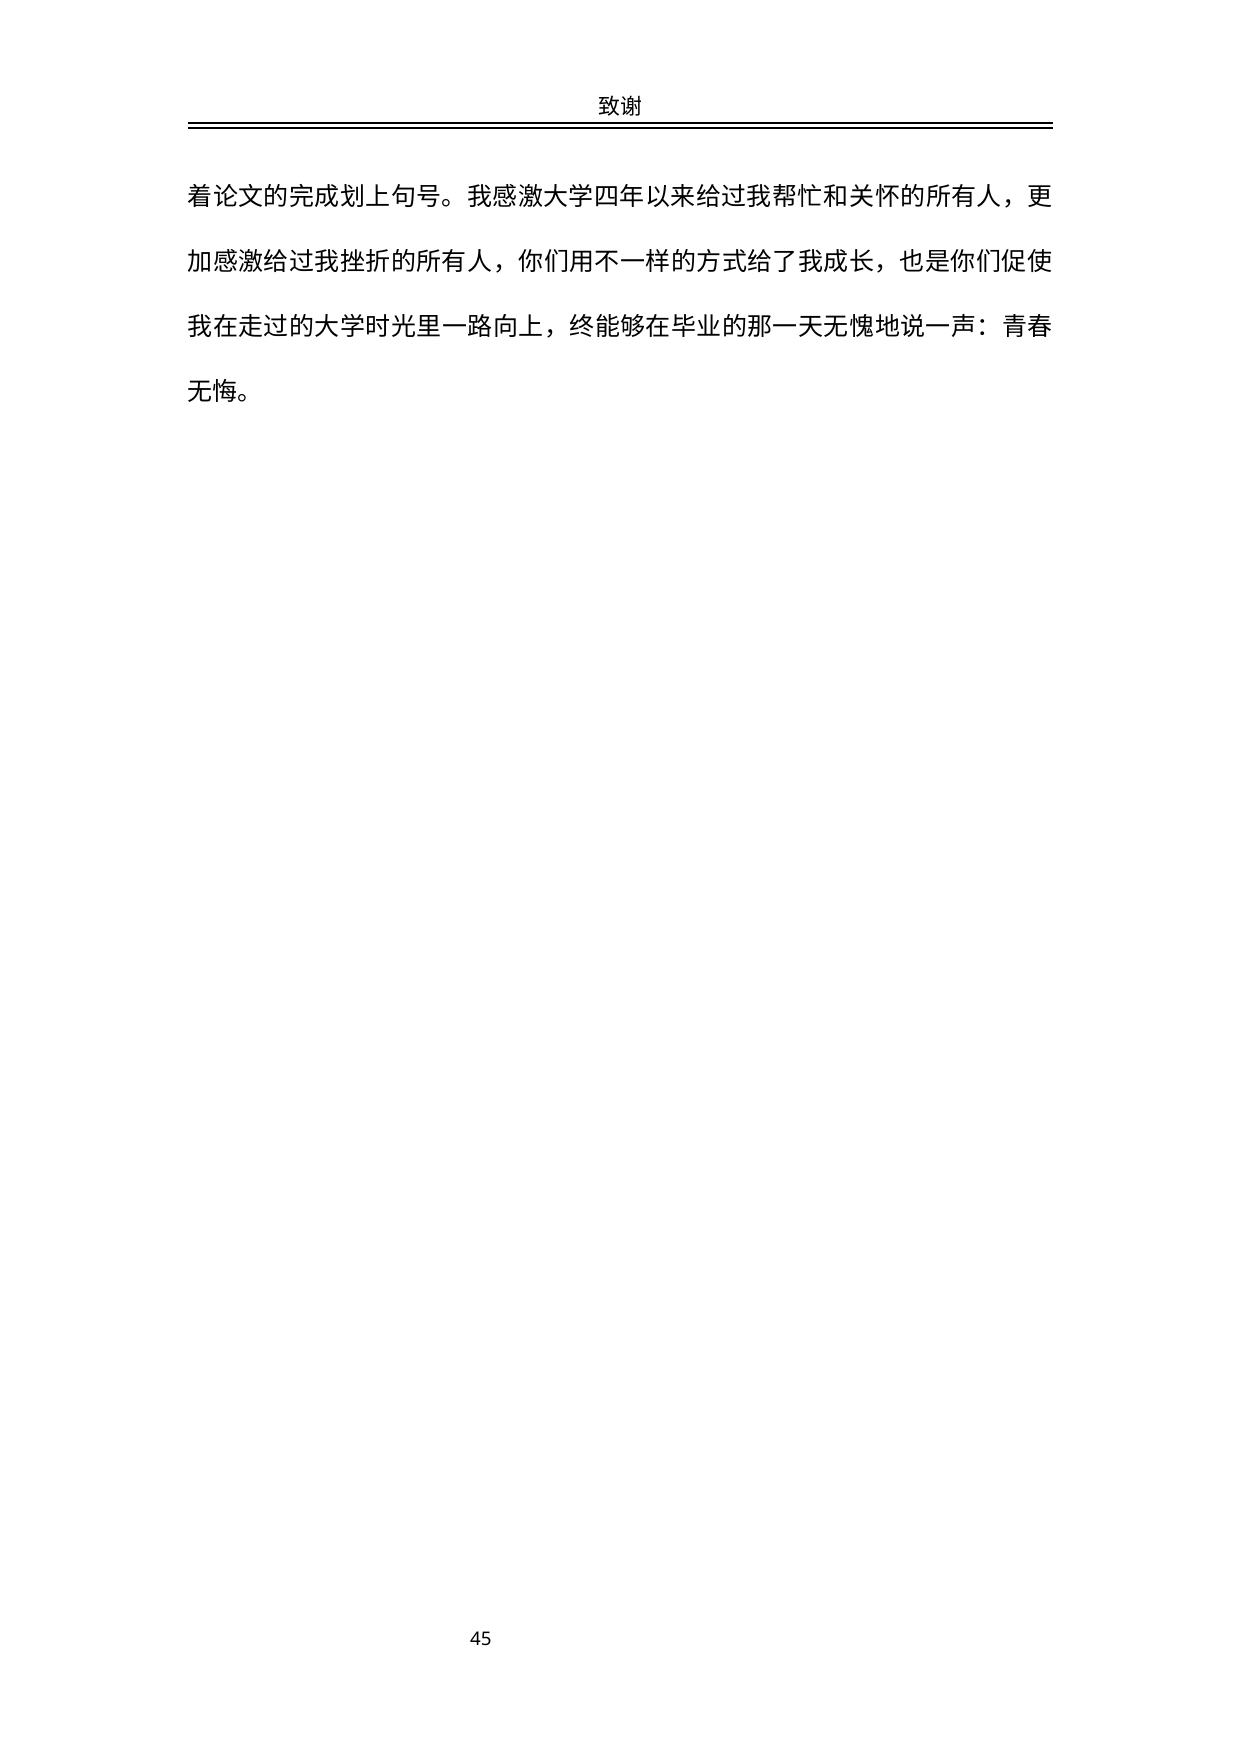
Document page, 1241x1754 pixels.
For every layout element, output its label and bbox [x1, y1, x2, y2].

text [187, 162, 1053, 422]
